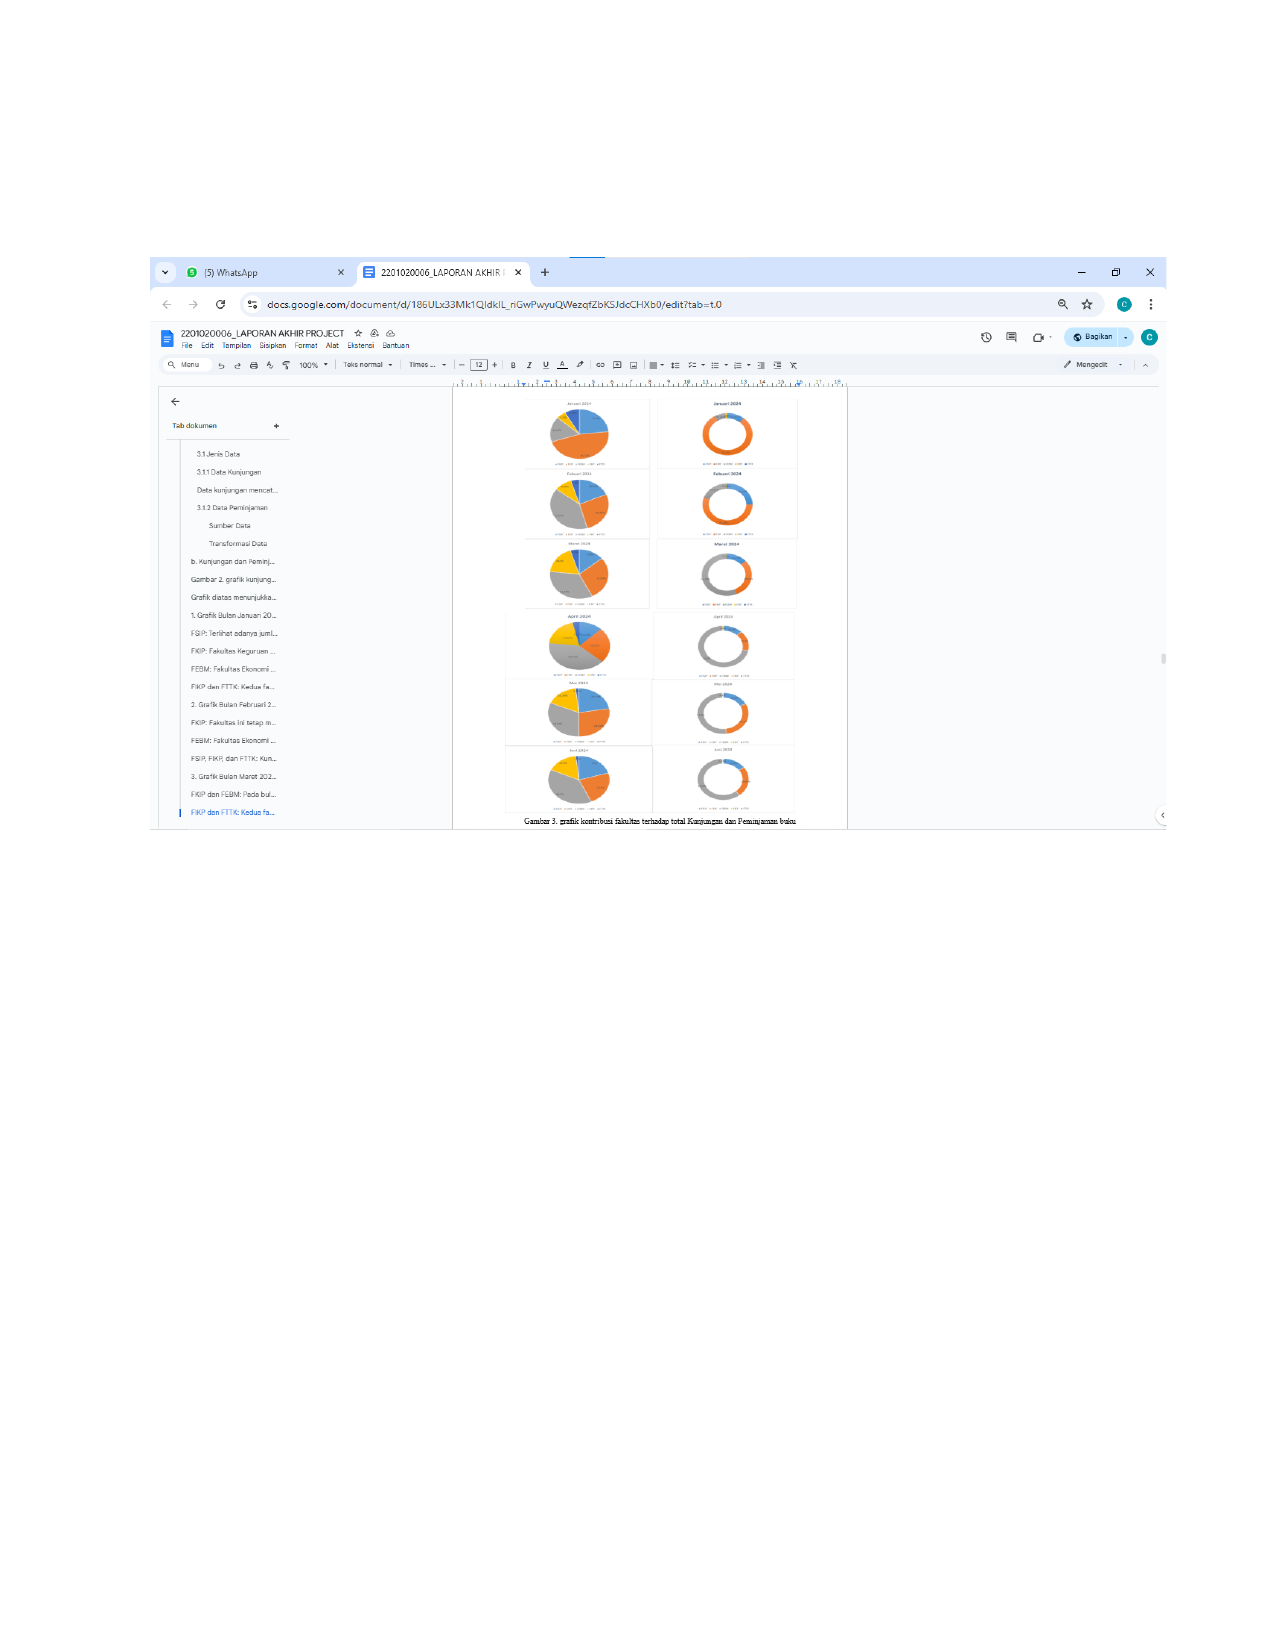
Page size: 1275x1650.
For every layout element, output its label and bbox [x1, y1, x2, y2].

picture [150, 257, 1167, 830]
